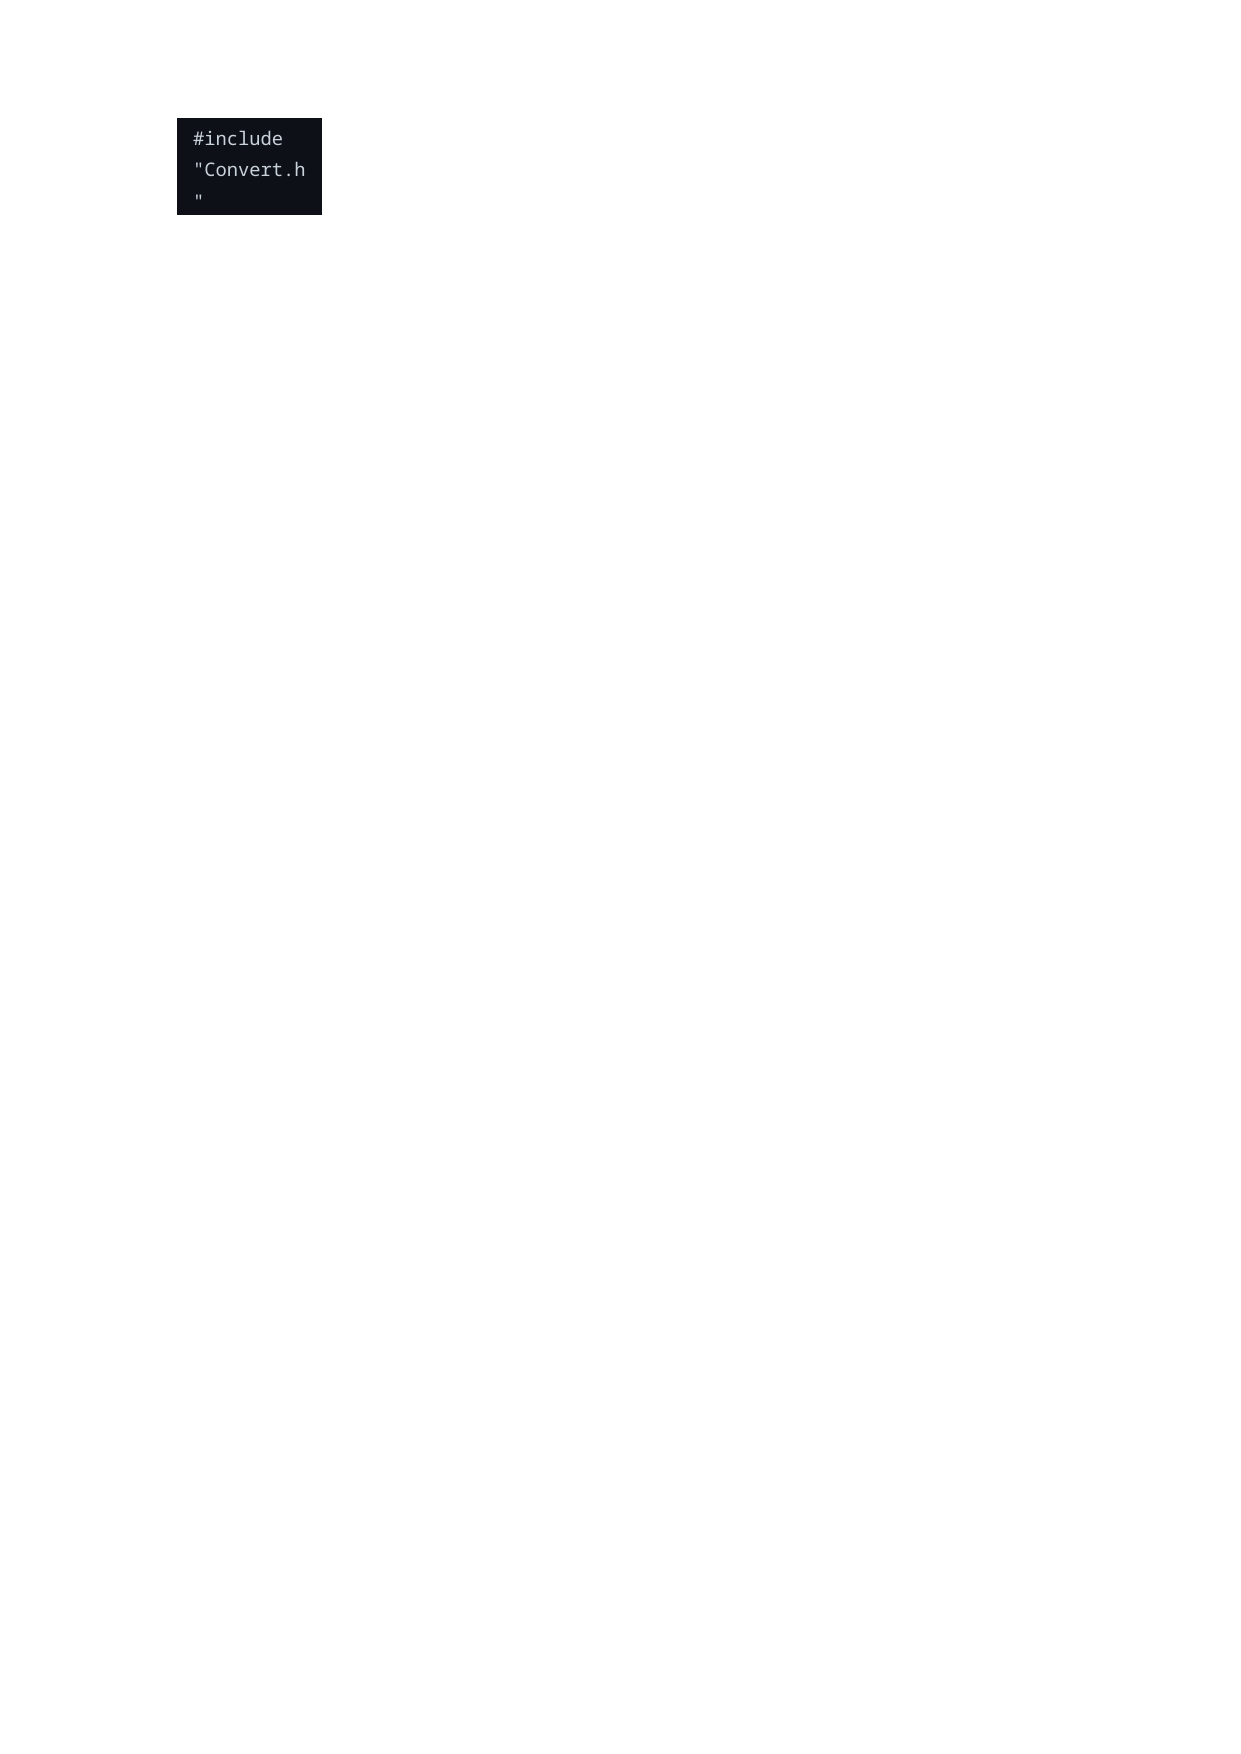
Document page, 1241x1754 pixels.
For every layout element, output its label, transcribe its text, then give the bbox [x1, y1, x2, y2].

table_header #include "Convert.h" [177, 118, 322, 215]
